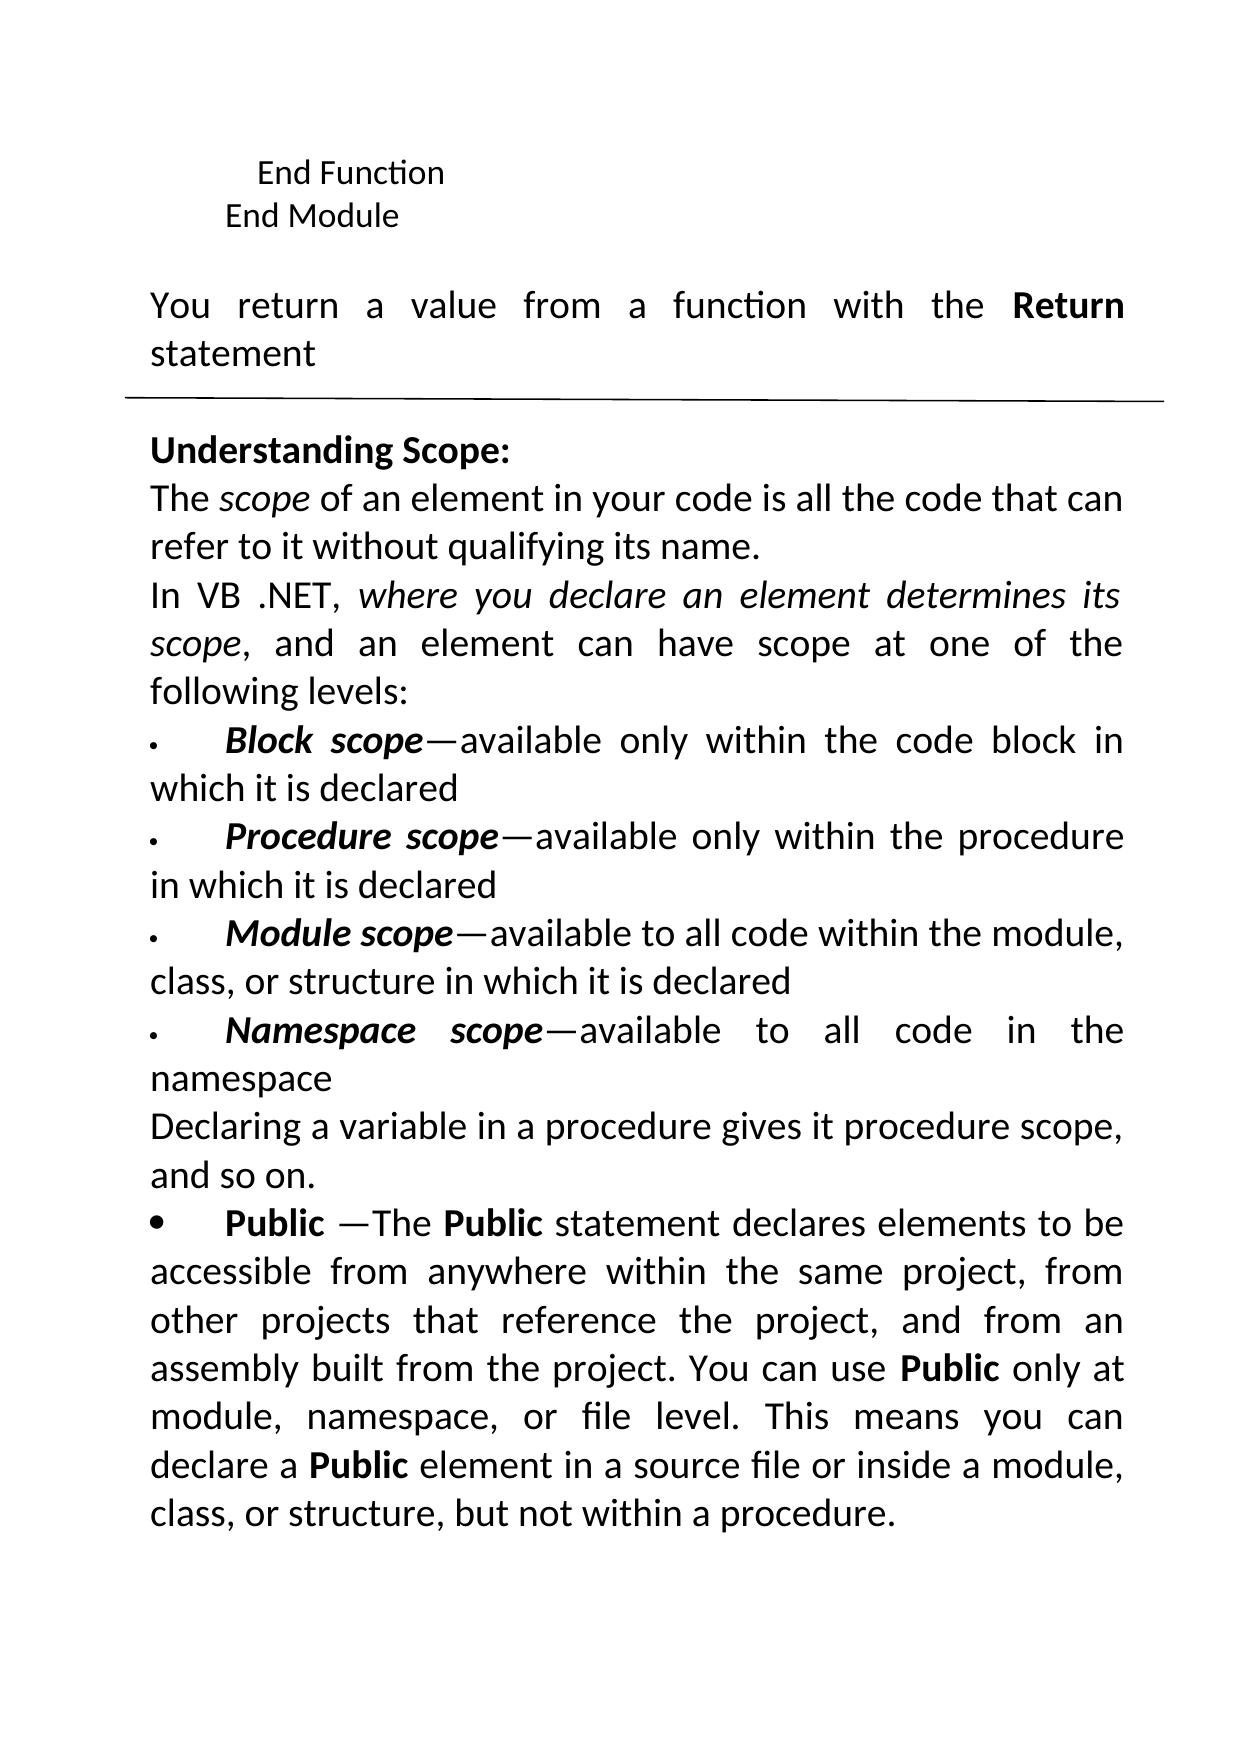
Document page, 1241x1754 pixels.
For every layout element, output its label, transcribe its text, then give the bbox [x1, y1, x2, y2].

text You return a value from a function with the Return statement [150, 280, 1125, 376]
text In VB .NET, where you declare an element determines its scope, and an element can have scope at one of the following levels: [150, 570, 1125, 715]
list Block scope—available only within the code block in which it is declared [150, 715, 1125, 811]
list Namespace scope—available to all code in the namespace [150, 1005, 1125, 1101]
list Module scope—available to all code within the module, class, or structure in which it is declared [150, 908, 1125, 1005]
text End Function [225, 150, 1125, 193]
text Understanding Scope: [150, 425, 1125, 473]
text Declaring a variable in a procedure gives it procedure scope, and so on. [150, 1101, 1125, 1198]
list Public —The Public statement declares elements to be accessible from anywhere within the same project, from other projects that reference the project, and from an assembly built from the project. You can use Public only at module, namespace, or file level. This means you can declare a Public element in a source file or inside a module, class, or structure, but not within a procedure. [150, 1198, 1125, 1536]
list Procedure scope—available only within the procedure in which it is declared [150, 811, 1125, 908]
text End Module [225, 193, 1125, 236]
text The scope of an element in your code is all the code that can refer to it without qualifying its name. [150, 473, 1125, 570]
